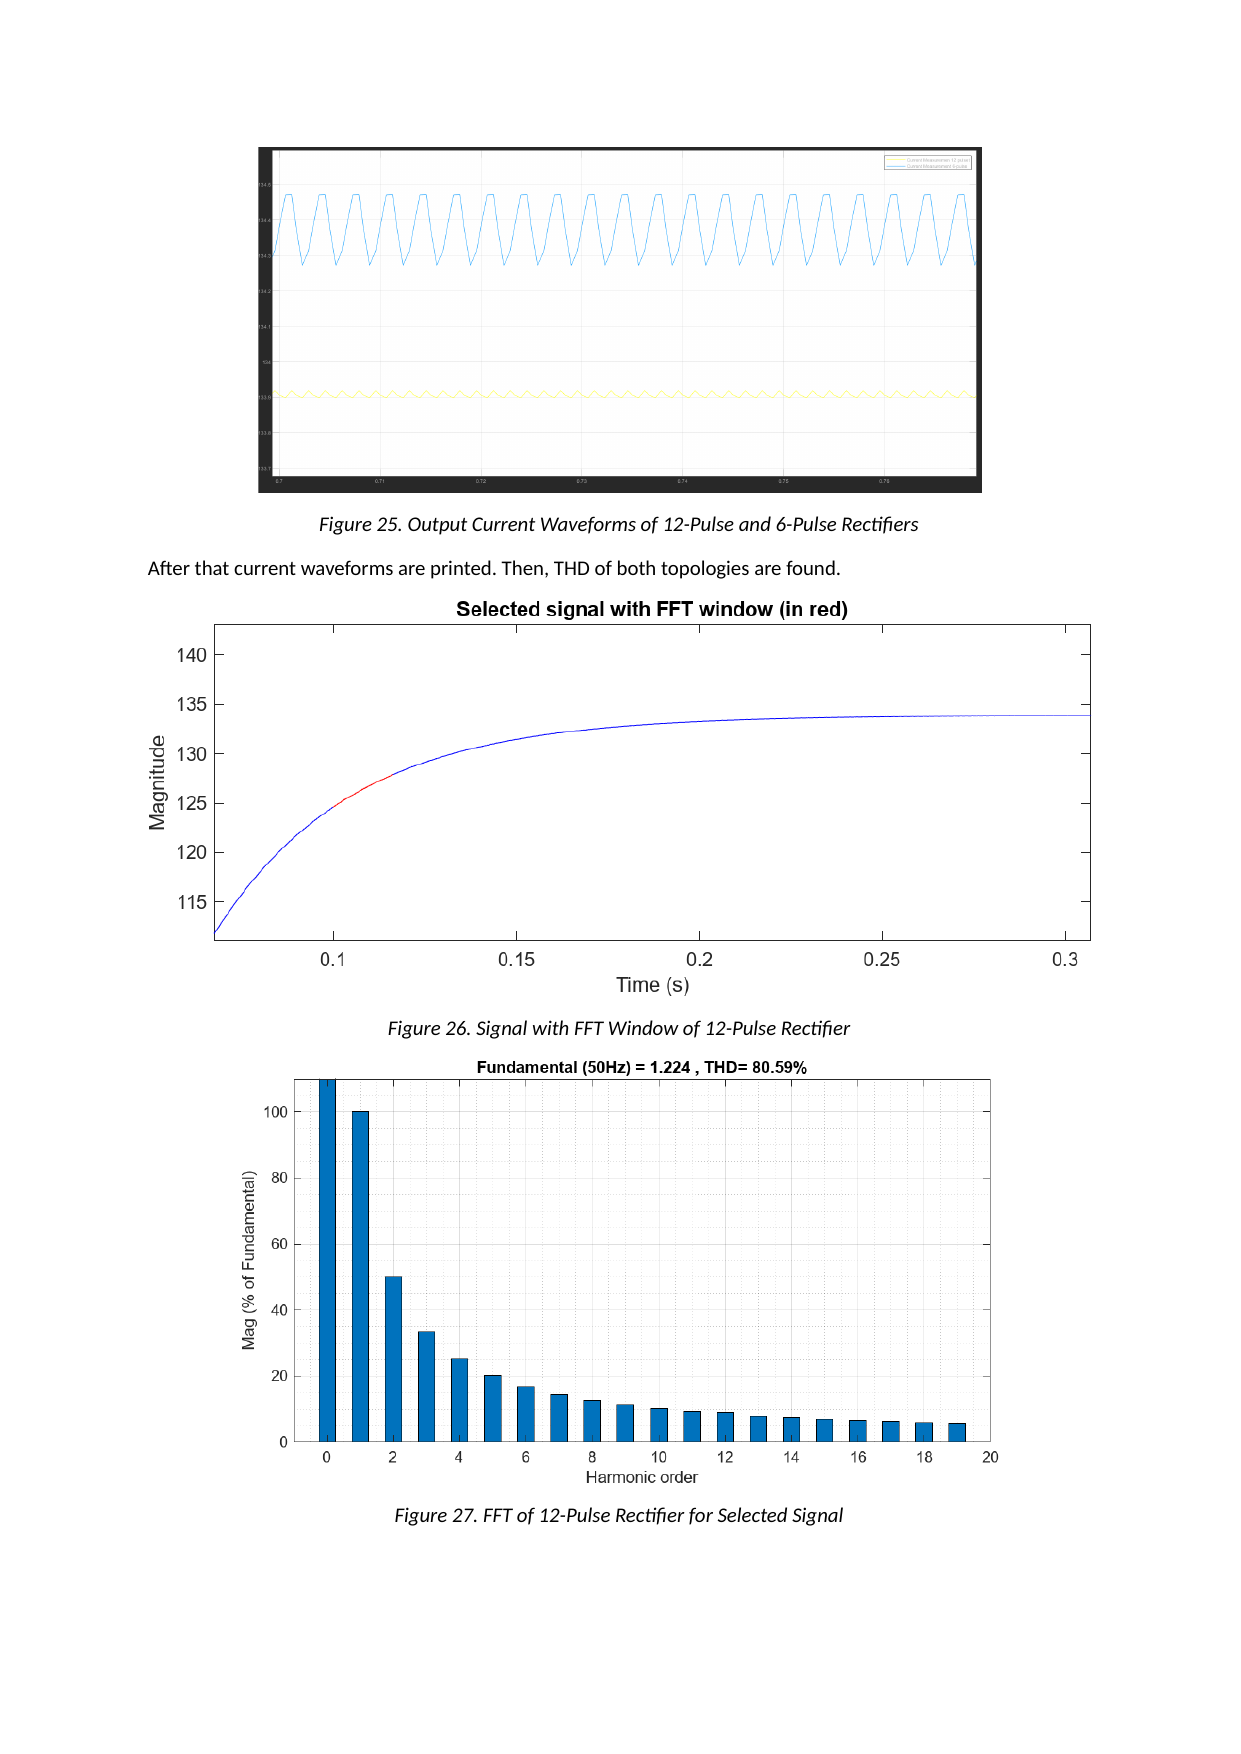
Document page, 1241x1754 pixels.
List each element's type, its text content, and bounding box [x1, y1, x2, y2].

picture [240, 1059, 1000, 1484]
picture [258, 147, 982, 493]
text Figure 27. FFT of 12-Pulse Rectifier for Selected Signal [148, 1502, 1093, 1527]
text Figure 26. Signal with FFT Window of 12-Pulse Rectifier [148, 1015, 1093, 1041]
picture [147, 599, 1093, 997]
text Figure 25. Output Current Waveforms of 12-Pulse and 6-Pulse Rectifiers [148, 511, 1093, 537]
text After that current waveforms are printed. Then, THD of both topologies are found. [148, 555, 1093, 581]
